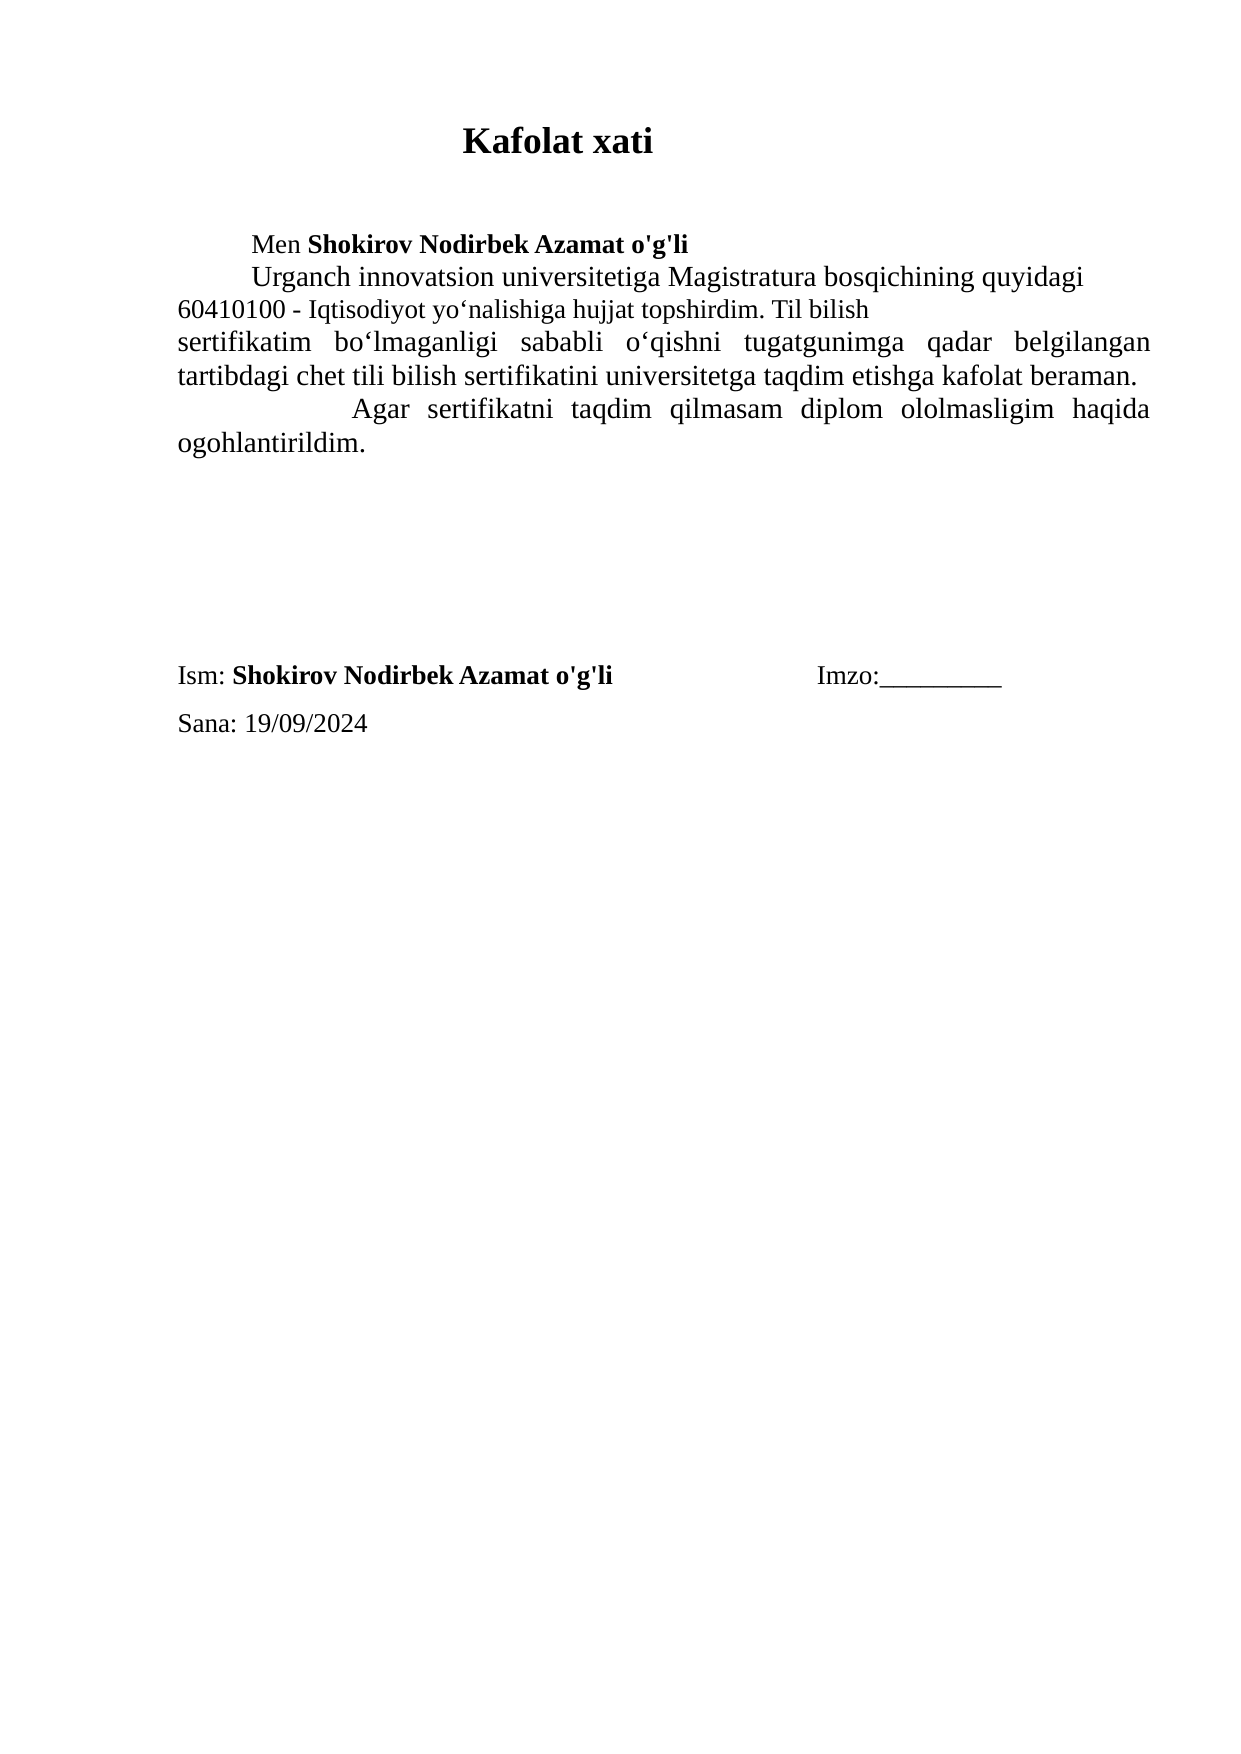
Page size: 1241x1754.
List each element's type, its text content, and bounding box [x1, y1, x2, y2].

text Ism: Shokirov Nodirbek Azamat o'g'li Imzo:_________ [177, 659, 1152, 690]
text sertifikatim bo‘lmaganligi sababli o‘qishni tugatgunimga qadar belgilangan tartibdagi chet tili bilish sertifikatini universitetga taqdim etishga kafolat beraman. [177, 324, 1152, 391]
text Men Shokirov Nodirbek Azamat o'g'li [177, 228, 1152, 259]
text Urganch innovatsion universitetiga Magistratura bosqichining quyidagi [177, 259, 1152, 293]
text Agar sertifikatni taqdim qilmasam diplom ololmasligim haqida ogohlantirildim. [177, 391, 1152, 458]
text 60410100 - Iqtisodiyot yo‘nalishiga hujjat topshirdim. Til bilish [177, 293, 1152, 324]
text Kafolat xati [177, 118, 1152, 161]
text Sana: 19/09/2024 [177, 707, 1152, 738]
